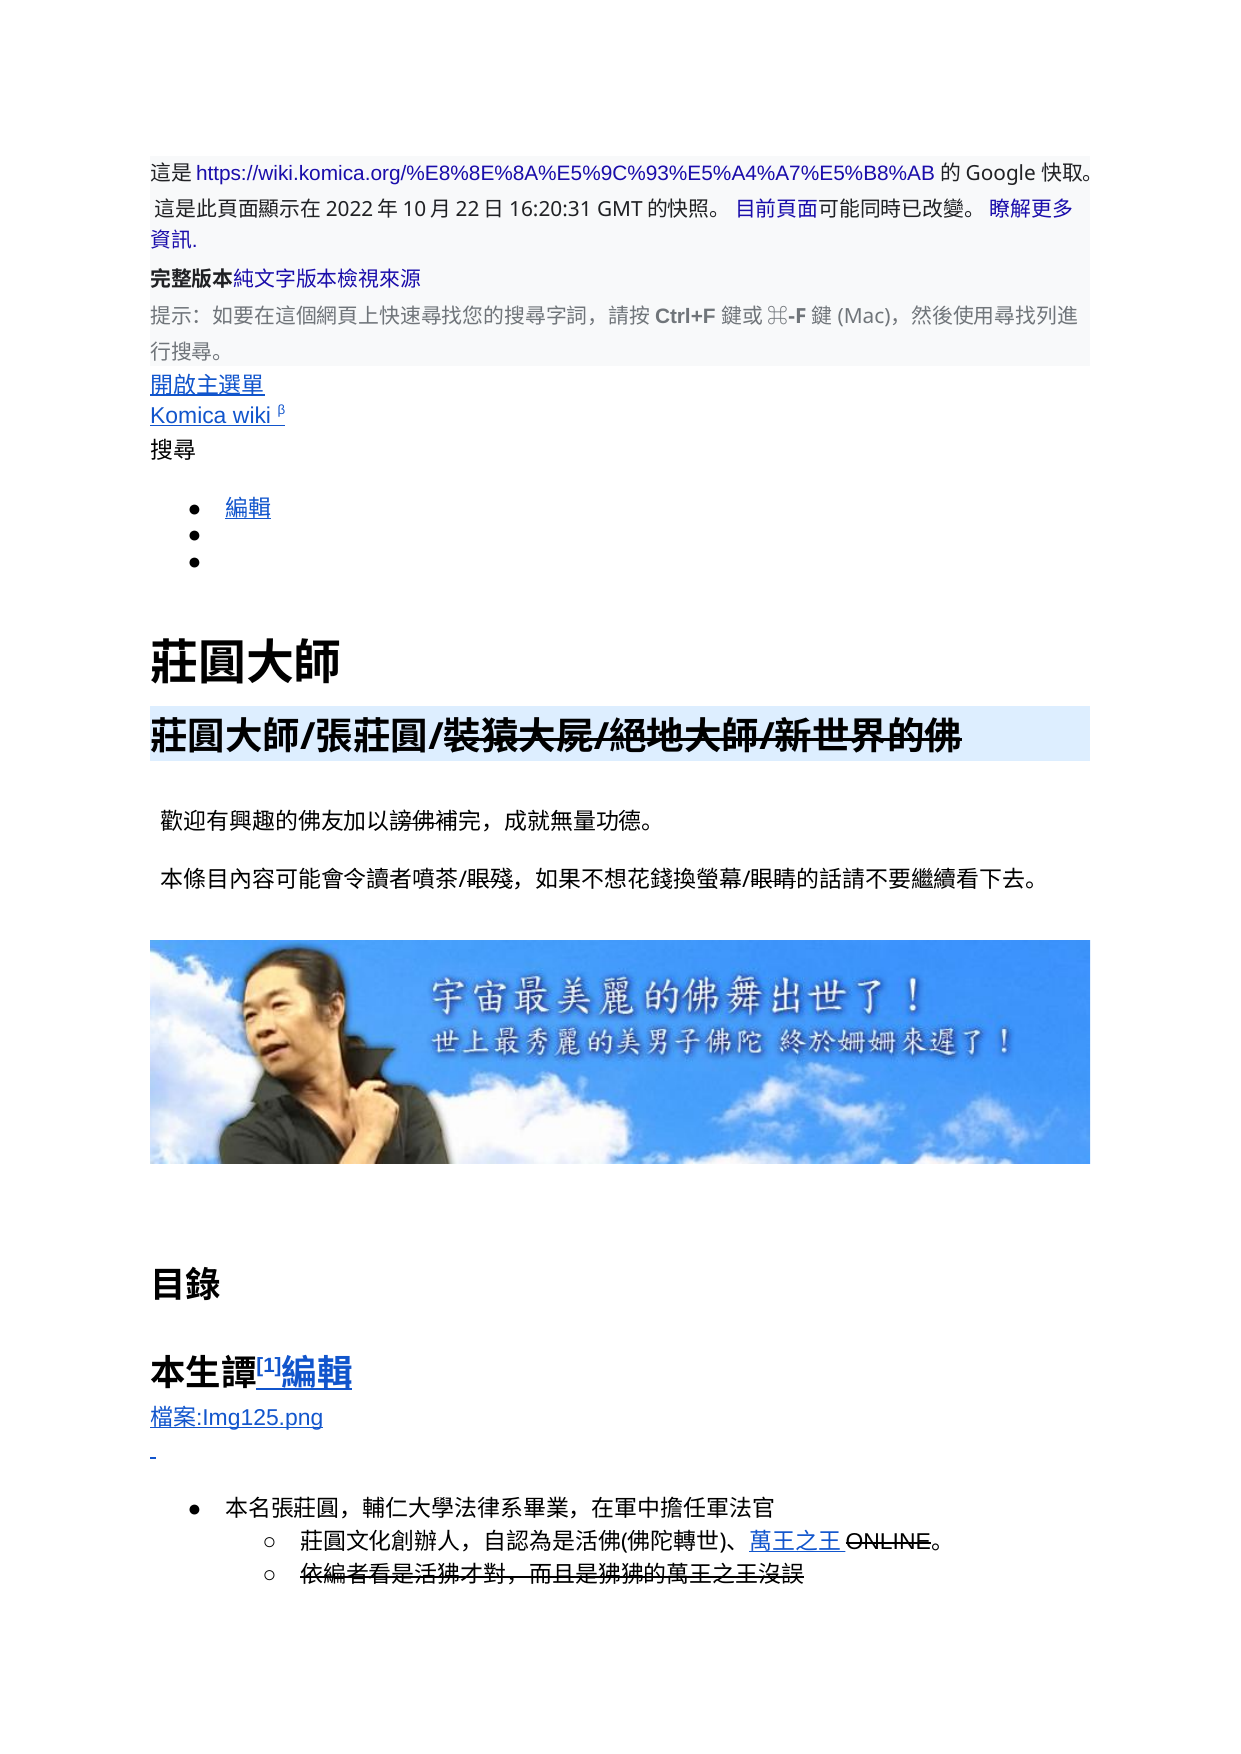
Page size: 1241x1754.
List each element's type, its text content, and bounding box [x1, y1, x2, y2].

text 提示：如要在這個網頁上快速尋找您的搜尋字詞，請按 Ctrl+F 鍵或 ⌘-F 鍵 (Mac)，然後使用尋找列進行搜尋。 [150, 299, 1090, 366]
text 搜尋 [150, 432, 1090, 465]
text 莊圓大師/張莊圓/裝猿大屍/絕地大師/新世界的佛 [150, 706, 1090, 761]
text 這是https://wiki.komica.org/%E8%8E%8A%E5%9C%93%E5%A4%A7%E5%B8%AB的 Google 快取。 這是此頁面顯示在2022年10月22日 16:20:31 GMT的快照。 目前頁面可能同時已改變。 瞭解更多資訊. [150, 156, 1090, 252]
list 編輯 [187, 495, 1090, 521]
list 本名張莊圓，輔仁大學法律系畢業，在軍中擔任軍法官 [187, 1490, 1090, 1523]
subtitle 本生譚[1]編輯 [150, 1345, 1090, 1396]
subtitle 莊圓大師 [150, 624, 1090, 693]
text Komica wiki β [150, 402, 1090, 428]
list 依編者看是活狒才對，而且是狒狒的萬王之王沒誤 [262, 1556, 1090, 1589]
text 開啟主選單 [150, 372, 1090, 398]
picture [150, 940, 1091, 1164]
text 完整版本純文字版本檢視來源 [150, 263, 1090, 293]
table_cell 本條目內容可能會令讀者噴茶/眼殘，如果不想花錢換螢幕/眼睛的話請不要繼續看下去。 [150, 851, 1089, 940]
table_header 歡迎有興趣的佛友加以謗佛補完，成就無量功德。 [150, 793, 1089, 851]
text 檔案:Img125.png [150, 1404, 1090, 1431]
subtitle 目錄 [150, 1256, 1090, 1307]
list 莊圓文化創辦人，自認為是活佛(佛陀轉世)、萬王之王ONLINE。 [262, 1523, 1090, 1556]
